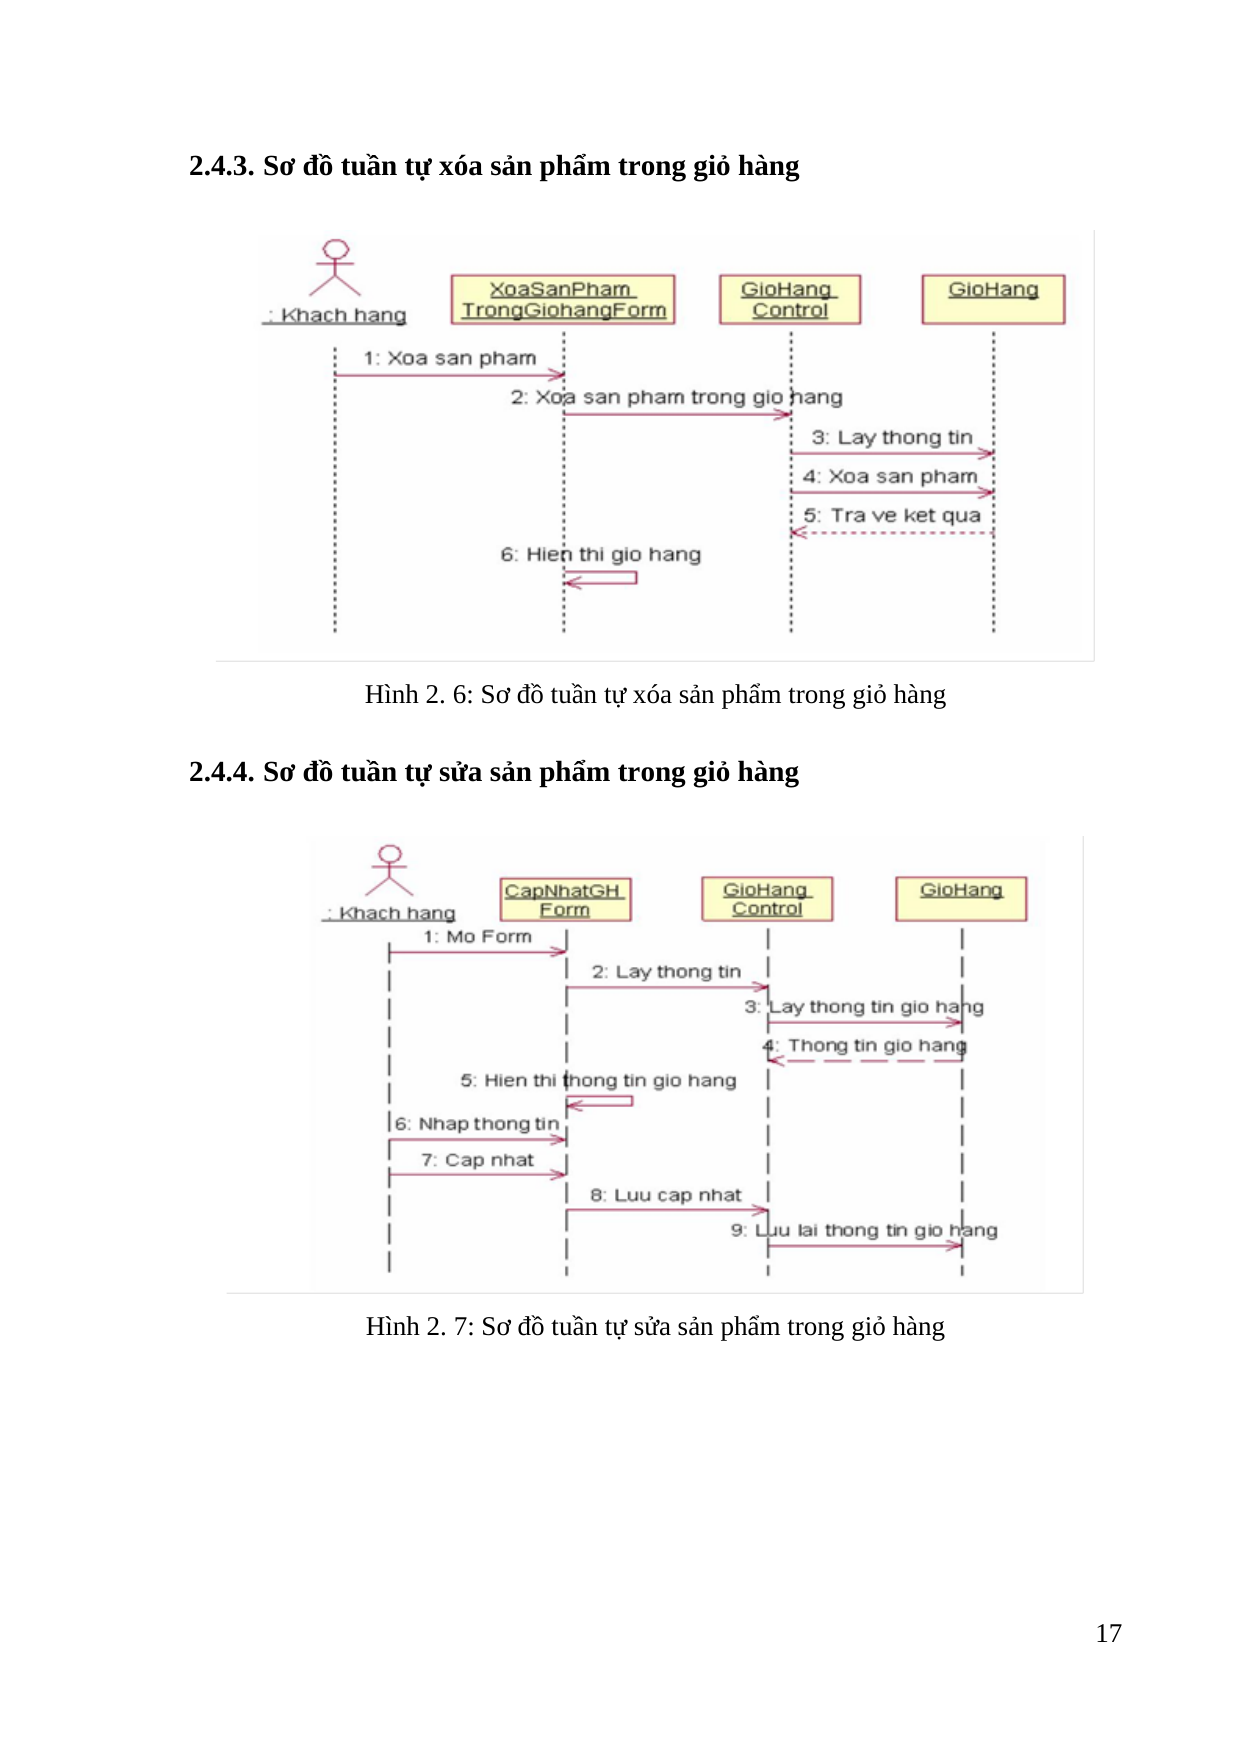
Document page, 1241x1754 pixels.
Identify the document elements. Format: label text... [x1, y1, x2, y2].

picture [215, 230, 1096, 663]
picture [226, 836, 1085, 1295]
subtitle Sơ đồ tuần tự sửa sản phẩm trong giỏ hàng [189, 754, 1122, 788]
text Hình 2. 6: Sơ đồ tuần tự xóa sản phẩm trong giỏ hàng [189, 678, 1122, 709]
subtitle Sơ đồ tuần tự xóa sản phẩm trong giỏ hàng [189, 148, 1122, 181]
text Hình 2. 7: Sơ đồ tuần tự sửa sản phẩm trong giỏ hàng [189, 1310, 1122, 1341]
